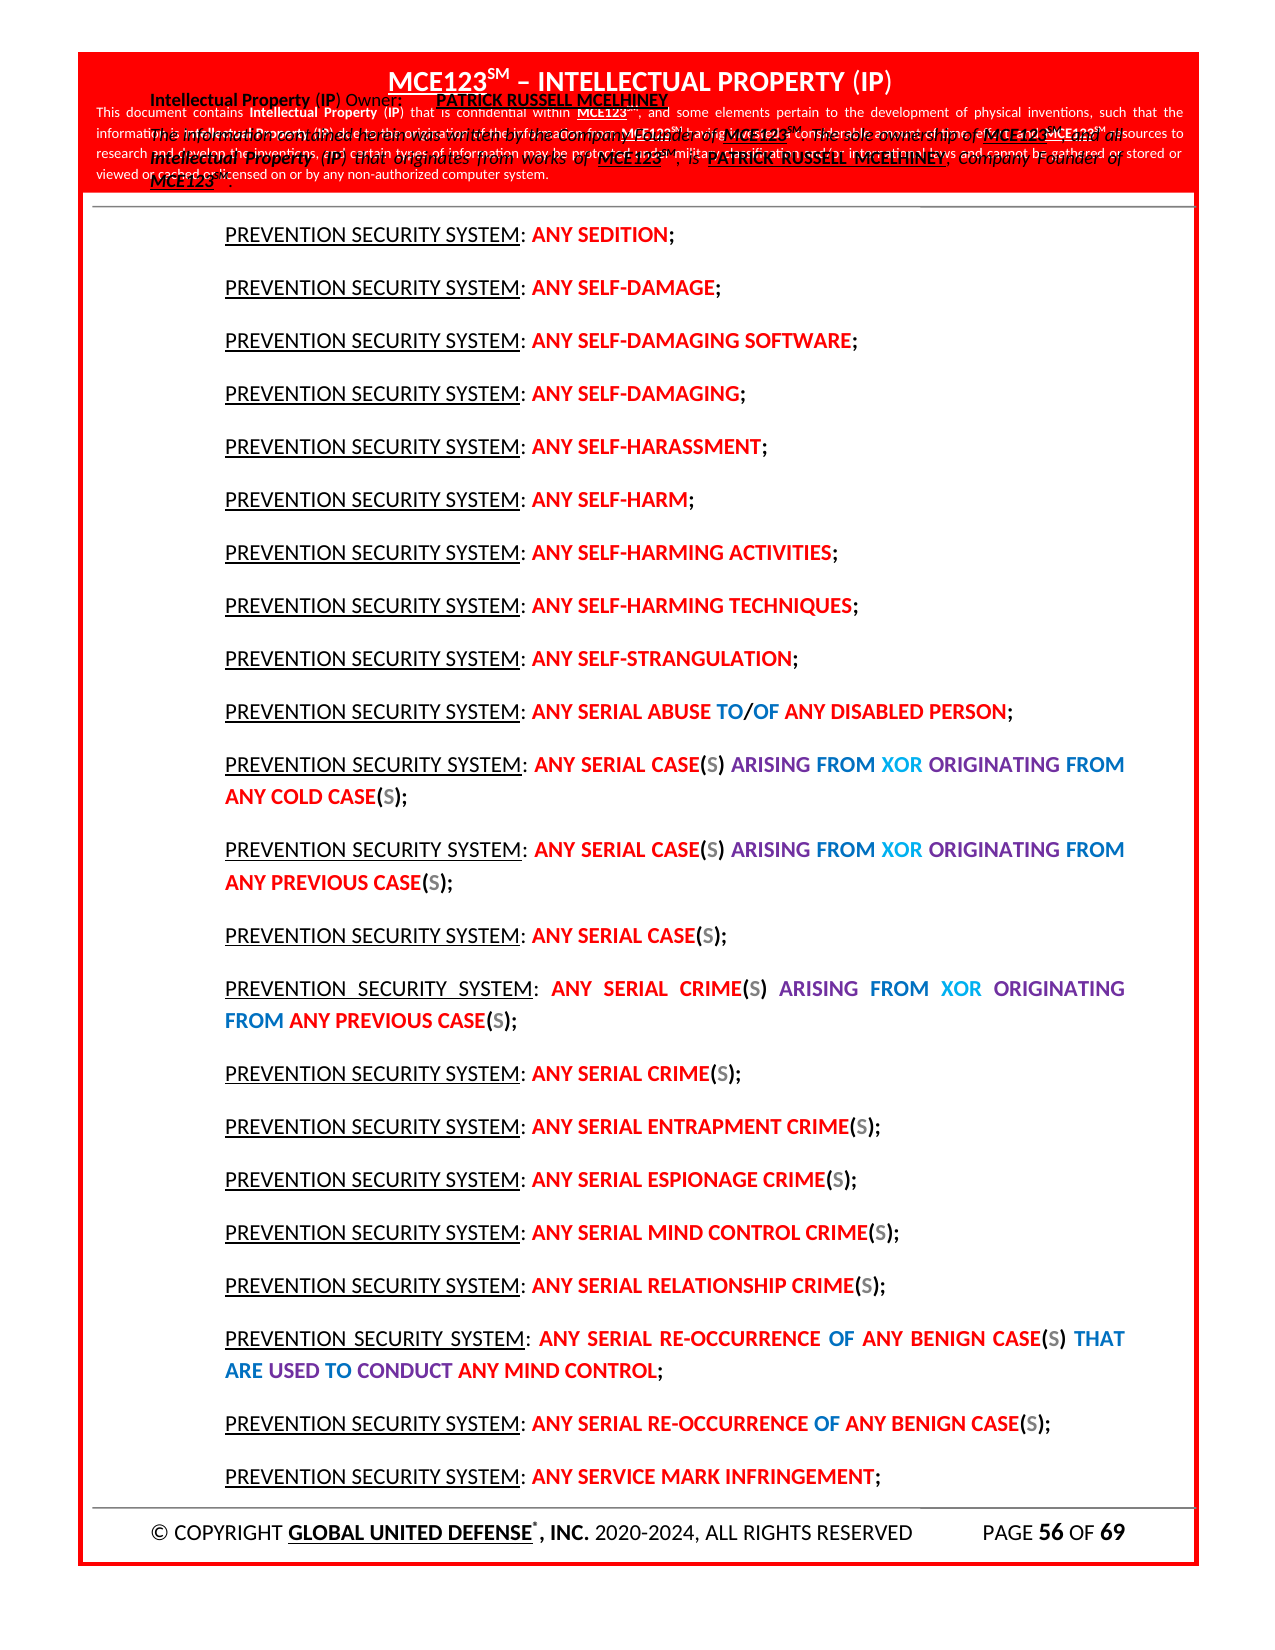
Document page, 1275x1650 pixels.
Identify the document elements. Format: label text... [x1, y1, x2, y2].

text PREVENTION SECURITY SYSTEM: ANY SERIAL RE-OCCURRENCE OF ANY BENIGN CASE(S) THAT ARE USED TO CONDUCT ANY MIND CONTROL; [225, 1324, 1125, 1384]
text PREVENTION SECURITY SYSTEM: ANY SERIAL CRIME(S); [225, 1059, 1125, 1087]
text PREVENTION SECURITY SYSTEM: ANY SELF-DAMAGING; [225, 379, 1125, 407]
text PREVENTION SECURITY SYSTEM: ANY SERIAL CASE(S); [225, 921, 1125, 949]
text PREVENTION SECURITY SYSTEM: ANY SERIAL ABUSE TO/OF ANY DISABLED PERSON; [225, 697, 1125, 725]
text PREVENTION SECURITY SYSTEM: ANY SELF-HARM; [225, 485, 1125, 513]
text PREVENTION SECURITY SYSTEM: ANY SELF-HARASSMENT; [225, 432, 1125, 460]
text PREVENTION SECURITY SYSTEM: ANY SEDITION; [225, 220, 1125, 248]
text PREVENTION SECURITY SYSTEM: ANY SERIAL CASE(S) ARISING FROM XOR ORIGINATING FROM ANY PREVIOUS CASE(S); [225, 836, 1125, 896]
text PREVENTION SECURITY SYSTEM: ANY SELF-DAMAGE; [225, 273, 1125, 301]
text PREVENTION SECURITY SYSTEM: ANY SERIAL MIND CONTROL CRIME(S); [225, 1218, 1125, 1246]
text PREVENTION SECURITY SYSTEM: ANY SERVICE MARK INFRINGEMENT; [225, 1462, 1125, 1490]
text PREVENTION SECURITY SYSTEM: ANY SELF-HARMING TECHNIQUES; [225, 591, 1125, 619]
text PREVENTION SECURITY SYSTEM: ANY SERIAL CRIME(S) ARISING FROM XOR ORIGINATING FROM ANY PREVIOUS CASE(S); [225, 974, 1125, 1034]
text PREVENTION SECURITY SYSTEM: ANY SELF-HARMING ACTIVITIES; [225, 538, 1125, 566]
text PREVENTION SECURITY SYSTEM: ANY SERIAL ENTRAPMENT CRIME(S); [225, 1112, 1125, 1140]
text PREVENTION SECURITY SYSTEM: ANY SERIAL CASE(S) ARISING FROM XOR ORIGINATING FROM ANY COLD CASE(S); [225, 750, 1125, 811]
text PREVENTION SECURITY SYSTEM: ANY SERIAL RELATIONSHIP CRIME(S); [225, 1271, 1125, 1299]
text PREVENTION SECURITY SYSTEM: ANY SELF-DAMAGING SOFTWARE; [225, 326, 1125, 354]
text PREVENTION SECURITY SYSTEM: ANY SELF-STRANGULATION; [225, 644, 1125, 672]
text PREVENTION SECURITY SYSTEM: ANY SERIAL ESPIONAGE CRIME(S); [225, 1165, 1125, 1193]
text PREVENTION SECURITY SYSTEM: ANY SERIAL RE-OCCURRENCE OF ANY BENIGN CASE(S); [225, 1409, 1125, 1437]
